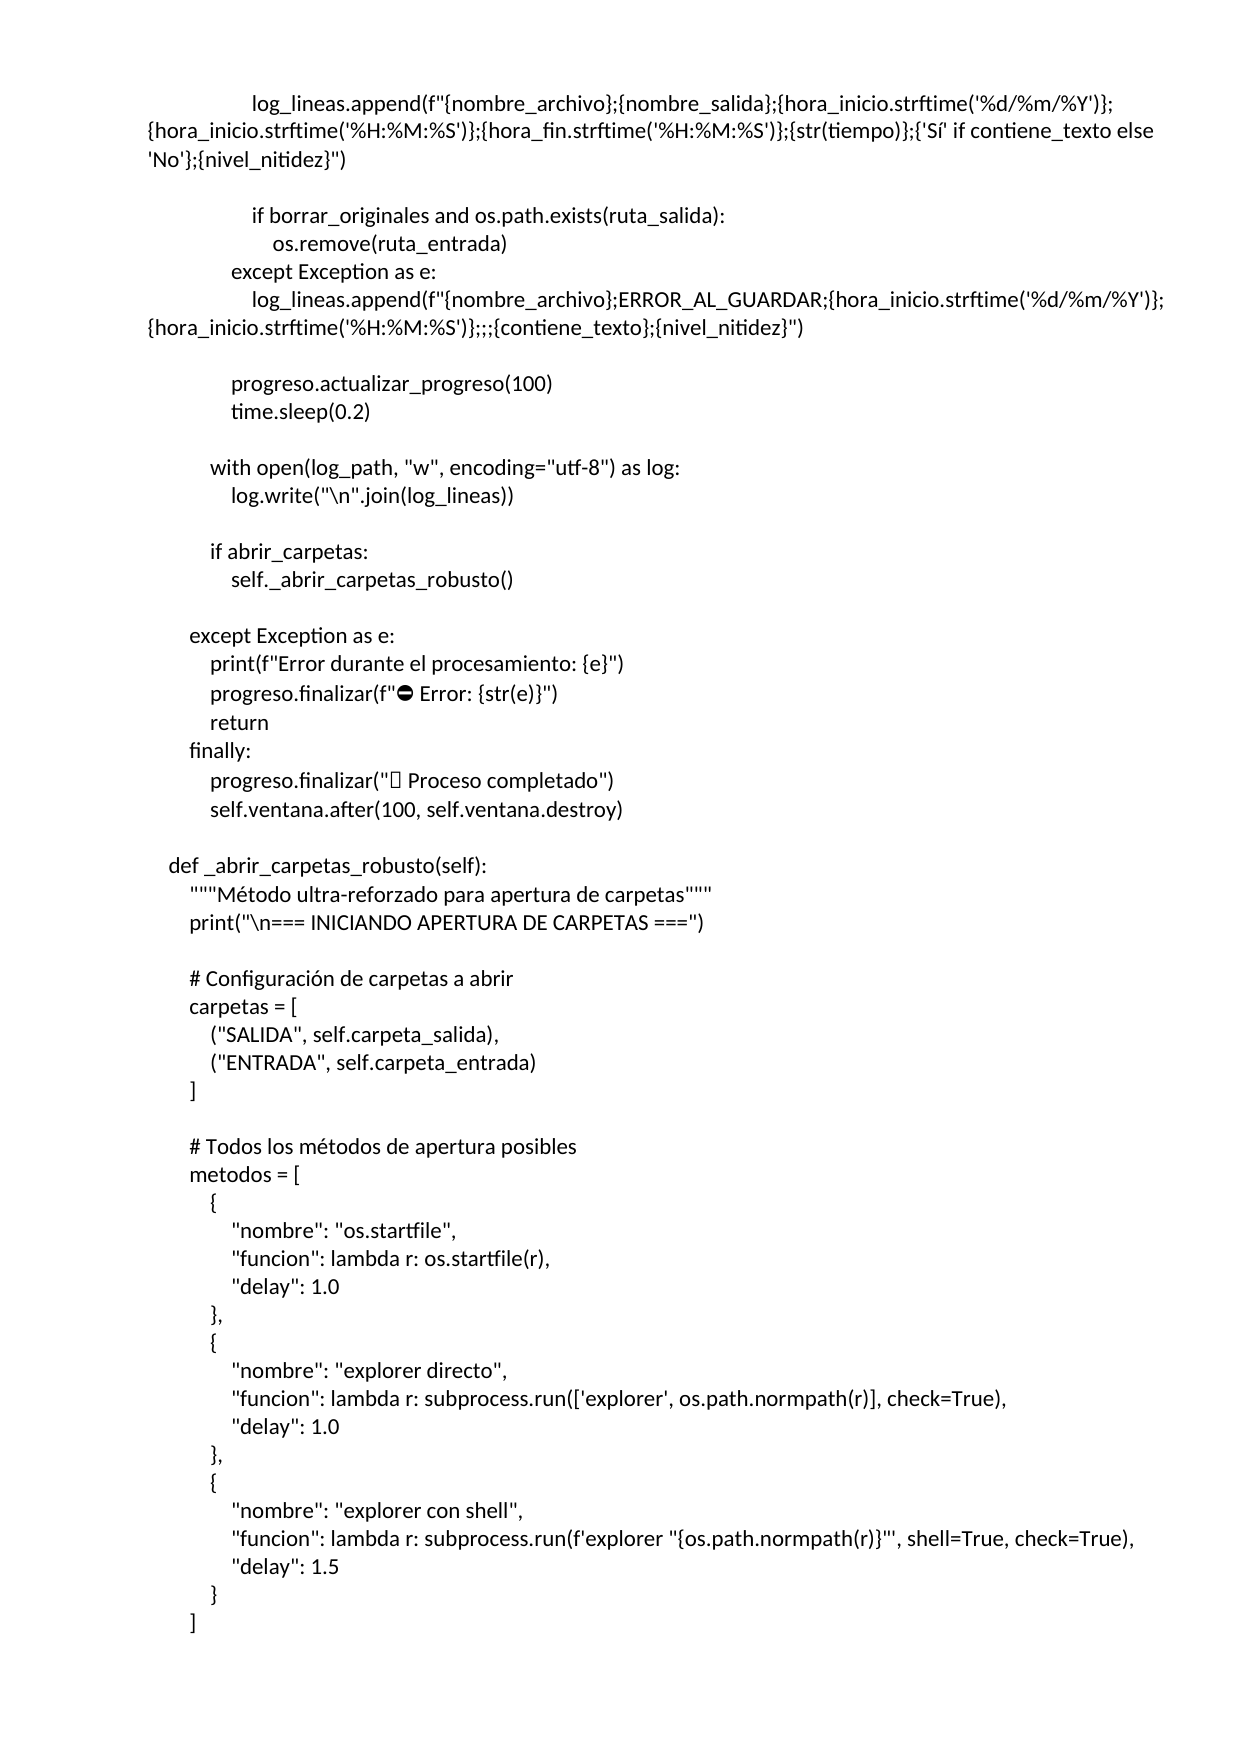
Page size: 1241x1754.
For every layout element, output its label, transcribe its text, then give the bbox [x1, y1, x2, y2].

text ] [147, 1076, 1166, 1104]
text progreso.finalizar(f"⛔ Error: {str(e)}") [147, 677, 1166, 708]
text log_lineas.append(f"{nombre_archivo};ERROR_AL_GUARDAR;{hora_inicio.strftime('%d/%m/%Y')};{hora_inicio.strftime('%H:%M:%S')};;;{contiene_texto};{nivel_nitidez}") [147, 285, 1166, 341]
text "nombre": "explorer con shell", [147, 1496, 1166, 1524]
text progreso.actualizar_progreso(100) [147, 369, 1166, 397]
text time.sleep(0.2) [147, 397, 1166, 425]
text except Exception as e: [147, 621, 1166, 649]
text "delay": 1.0 [147, 1272, 1166, 1300]
text "delay": 1.5 [147, 1552, 1166, 1580]
text }, [147, 1440, 1166, 1468]
text metodos = [ [147, 1160, 1166, 1188]
text } [147, 1580, 1166, 1608]
text with open(log_path, "w", encoding="utf-8") as log: [147, 453, 1166, 481]
text self._abrir_carpetas_robusto() [147, 565, 1166, 593]
text finally: [147, 736, 1166, 764]
text self.ventana.after(100, self.ventana.destroy) [147, 796, 1166, 824]
text print(f"Error durante el procesamiento: {e}") [147, 649, 1166, 677]
text { [147, 1468, 1166, 1496]
text { [147, 1328, 1166, 1356]
text def _abrir_carpetas_robusto(self): [147, 852, 1166, 880]
text "delay": 1.0 [147, 1412, 1166, 1440]
text return [147, 708, 1166, 736]
text "funcion": lambda r: subprocess.run(f'explorer "{os.path.normpath(r)}"', shell=True, check=True), [147, 1524, 1166, 1552]
text print("\n=== INICIANDO APERTURA DE CARPETAS ===") [147, 908, 1166, 936]
text "nombre": "os.startfile", [147, 1216, 1166, 1244]
text }, [147, 1300, 1166, 1328]
text log_lineas.append(f"{nombre_archivo};{nombre_salida};{hora_inicio.strftime('%d/%m/%Y')};{hora_inicio.strftime('%H:%M:%S')};{hora_fin.strftime('%H:%M:%S')};{str(tiempo)};{'Sí' if contiene_texto else 'No'};{nivel_nitidez}") [147, 89, 1166, 173]
text progreso.finalizar("✅ Proceso completado") [147, 764, 1166, 796]
text carpetas = [ [147, 992, 1166, 1020]
text # Configuración de carpetas a abrir [147, 964, 1166, 992]
text except Exception as e: [147, 257, 1166, 285]
text ] [147, 1608, 1166, 1636]
text os.remove(ruta_entrada) [147, 229, 1166, 257]
text log.write("\n".join(log_lineas)) [147, 481, 1166, 509]
text ("SALIDA", self.carpeta_salida), [147, 1020, 1166, 1048]
text if abrir_carpetas: [147, 537, 1166, 565]
text # Todos los métodos de apertura posibles [147, 1132, 1166, 1160]
text ("ENTRADA", self.carpeta_entrada) [147, 1048, 1166, 1076]
text "nombre": "explorer directo", [147, 1356, 1166, 1384]
text { [147, 1188, 1166, 1216]
text "funcion": lambda r: os.startfile(r), [147, 1244, 1166, 1272]
text "funcion": lambda r: subprocess.run(['explorer', os.path.normpath(r)], check=True), [147, 1384, 1166, 1412]
text """Método ultra-reforzado para apertura de carpetas""" [147, 880, 1166, 908]
text if borrar_originales and os.path.exists(ruta_salida): [147, 201, 1166, 229]
